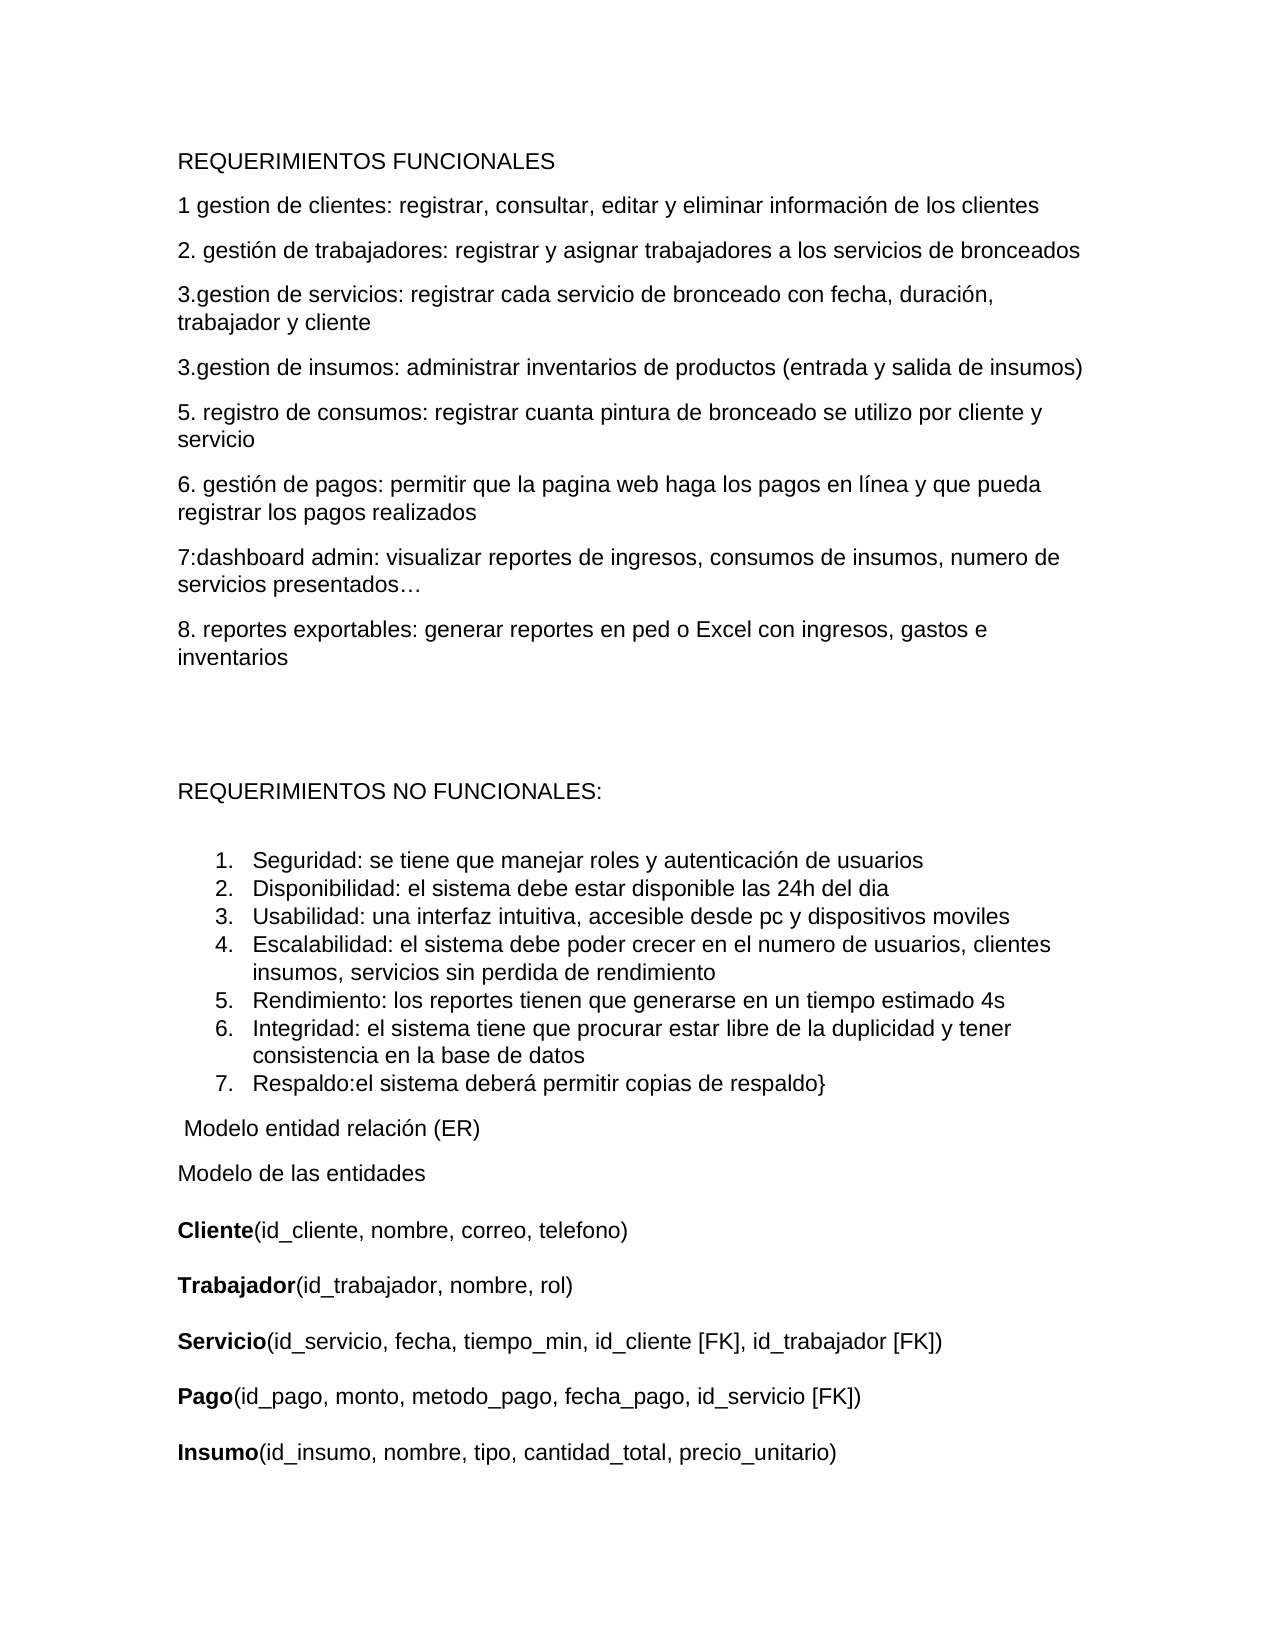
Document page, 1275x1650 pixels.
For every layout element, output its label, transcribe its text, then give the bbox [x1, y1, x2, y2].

text Modelo entidad relación (ER) [177, 1115, 1098, 1141]
text Servicio(id_servicio, fecha, tiempo_min, id_cliente [FK], id_trabajador [FK]) [177, 1328, 1098, 1354]
list Respaldo:el sistema deberá permitir copias de respaldo} [215, 1070, 1098, 1097]
list Integridad: el sistema tiene que procurar estar libre de la duplicidad y tener consistencia en la base de datos [215, 1014, 1098, 1069]
text 5. registro de consumos: registrar cuanta pintura de bronceado se utilizo por cliente y servicio [177, 398, 1098, 453]
list Usabilidad: una interfaz intuitiva, accesible desde pc y dispositivos moviles [215, 903, 1098, 929]
text 8. reportes exportables: generar reportes en ped o Excel con ingresos, gastos e inventarios [177, 616, 1098, 670]
text 2. gestión de trabajadores: registrar y asignar trabajadores a los servicios de bronceados [177, 237, 1098, 263]
text 7:dashboard admin: visualizar reportes de ingresos, consumos de insumos, numero de servicios presentados… [177, 543, 1098, 598]
list Seguridad: se tiene que manejar roles y autenticación de usuarios [215, 847, 1098, 873]
list Disponibilidad: el sistema debe estar disponible las 24h del dia [215, 875, 1098, 901]
list Escalabilidad: el sistema debe poder crecer en el numero de usuarios, clientes insumos, servicios sin perdida de rendimiento [215, 931, 1098, 985]
text REQUERIMIENTOS FUNCIONALES [177, 148, 1098, 174]
text Pago(id_pago, monto, metodo_pago, fecha_pago, id_servicio [FK]) [177, 1383, 1098, 1409]
text REQUERIMIENTOS NO FUNCIONALES: [177, 778, 1098, 804]
text Modelo de las entidades [177, 1159, 1098, 1186]
text 6. gestión de pagos: permitir que la pagina web haga los pagos en línea y que pueda registrar los pagos realizados [177, 471, 1098, 525]
text 1 gestion de clientes: registrar, consultar, editar y eliminar información de los clientes [177, 192, 1098, 218]
text Cliente(id_cliente, nombre, correo, telefono) [177, 1217, 1098, 1243]
text 3.gestion de servicios: registrar cada servicio de bronceado con fecha, duración, trabajador y cliente [177, 281, 1098, 336]
text Trabajador(id_trabajador, nombre, rol) [177, 1272, 1098, 1298]
text 3.gestion de insumos: administrar inventarios de productos (entrada y salida de insumos) [177, 354, 1098, 380]
text Insumo(id_insumo, nombre, tipo, cantidad_total, precio_unitario) [177, 1439, 1098, 1465]
list Rendimiento: los reportes tienen que generarse en un tiempo estimado 4s [215, 987, 1098, 1013]
